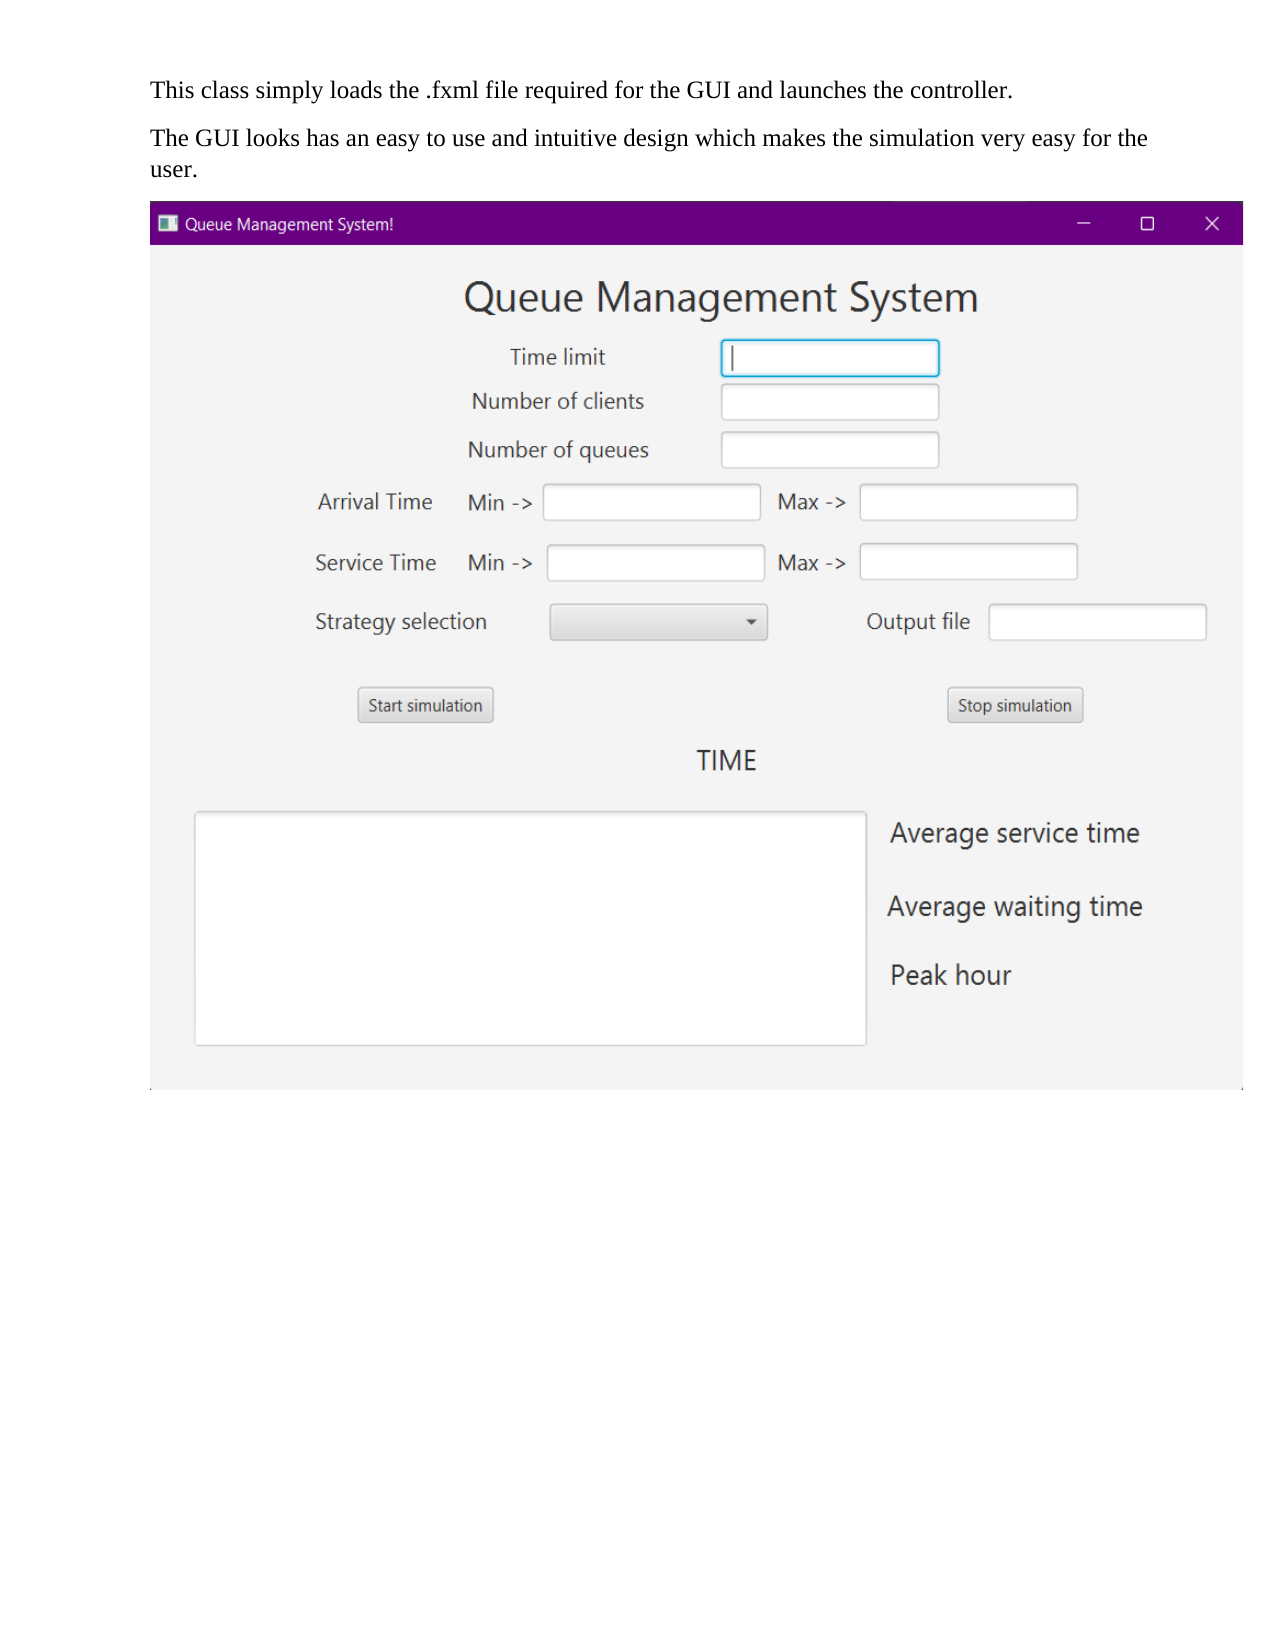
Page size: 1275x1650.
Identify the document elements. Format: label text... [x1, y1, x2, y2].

picture [150, 201, 1244, 1090]
text This class simply loads the .fxml file required for the GUI and launches the controller. [150, 75, 1200, 104]
text The GUI looks has an easy to use and intuitive design which makes the simulation very easy for the user. [150, 123, 1200, 182]
